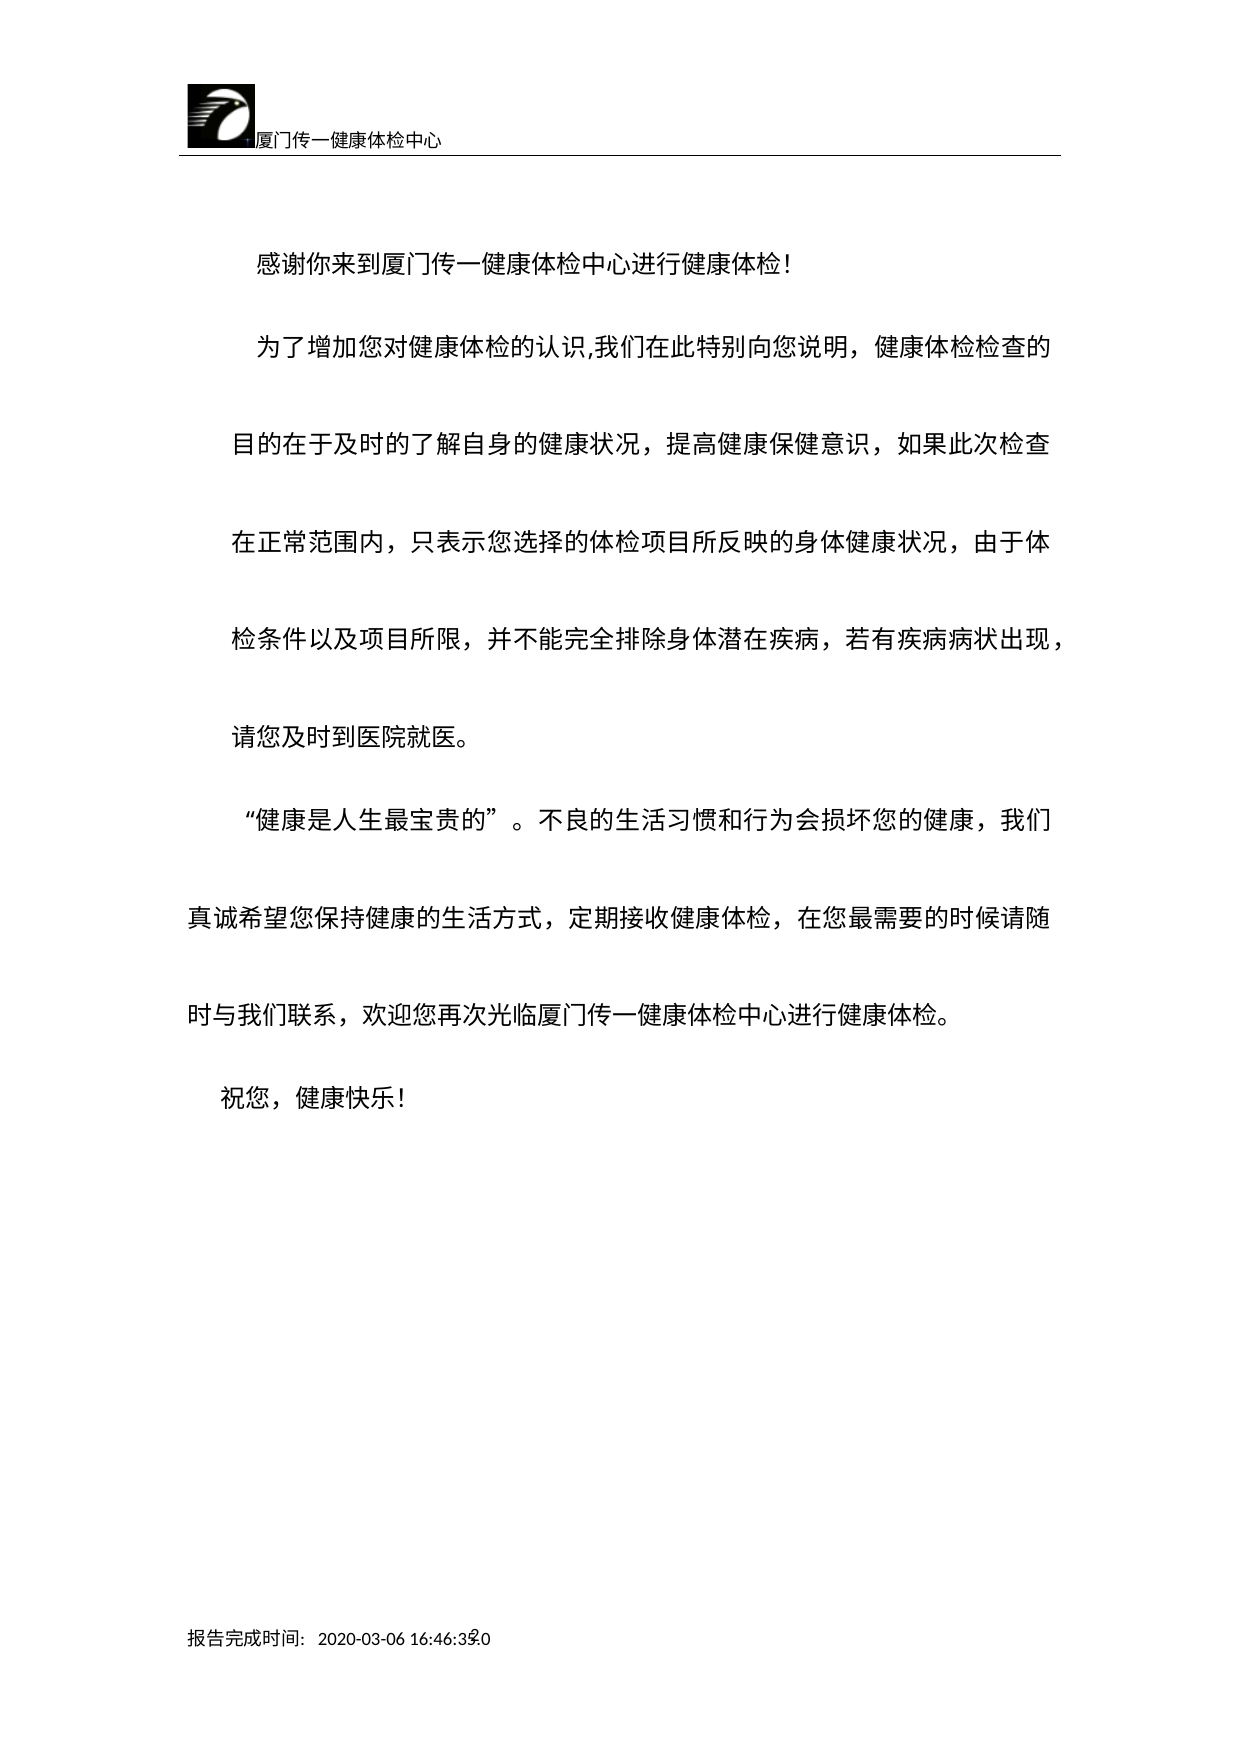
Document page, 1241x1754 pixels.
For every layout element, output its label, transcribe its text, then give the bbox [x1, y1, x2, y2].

text 感谢你来到厦门传一健康体检中心进行健康体检！ [231, 230, 1053, 295]
text 为了增加您对健康体检的认识,我们在此特别向您说明，健康体检检查的目的在于及时的了解自身的健康状况，提高健康保健意识，如果此次检查在正常范围内，只表示您选择的体检项目所反映的身体健康状况，由于体检条件以及项目所限，并不能完全排除身体潜在疾病，若有疾病病状出现，请您及时到医院就医。 [231, 313, 1053, 768]
text “健康是人生最宝贵的”。不良的生活习惯和行为会损坏您的健康，我们真诚希望您保持健康的生活方式，定期接收健康体检，在您最需要的时候请随时与我们联系，欢迎您再次光临厦门传一健康体检中心进行健康体检。 [187, 786, 1053, 1046]
text 祝您，健康快乐！ [187, 1064, 1053, 1129]
picture [187, 84, 255, 148]
